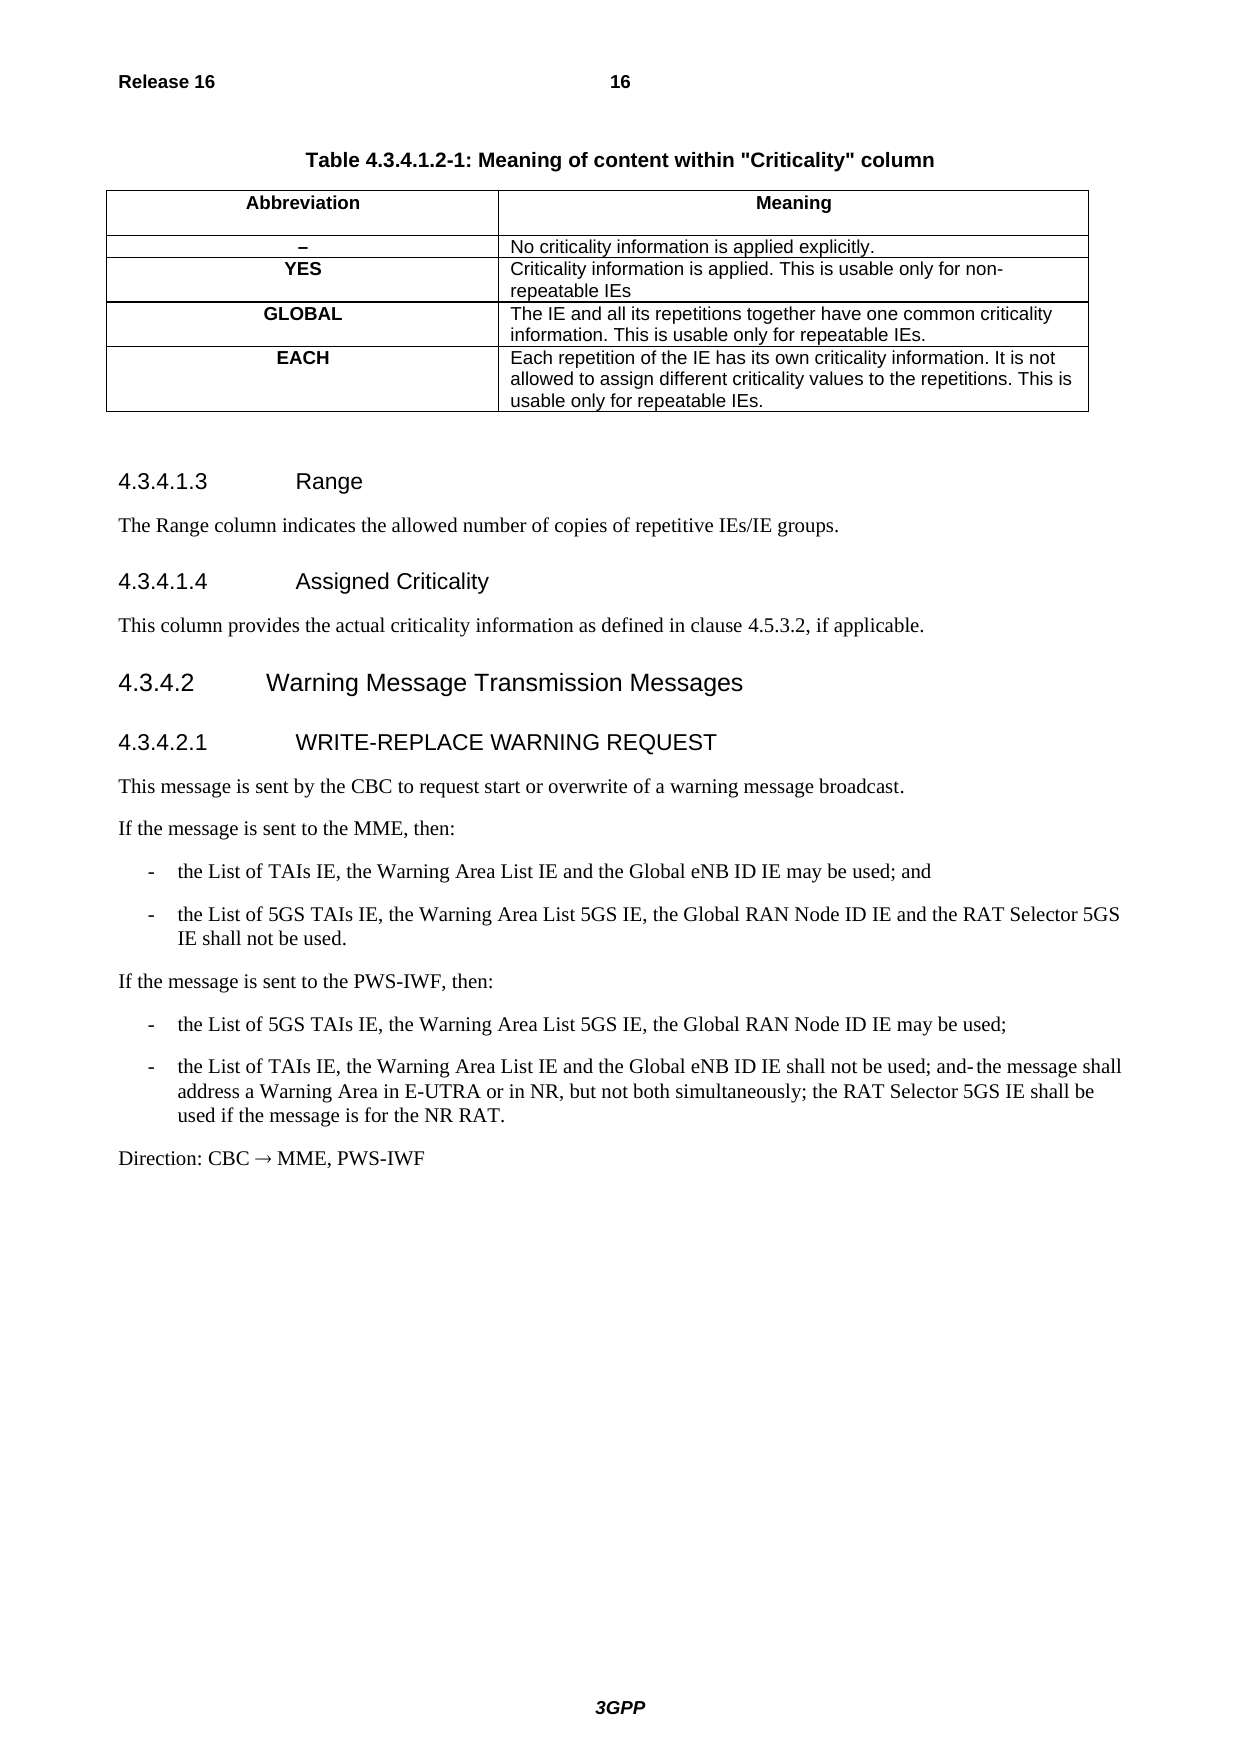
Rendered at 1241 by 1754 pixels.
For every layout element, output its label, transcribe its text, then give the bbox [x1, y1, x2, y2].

table_cell YES [107, 258, 498, 301]
text If the message is sent to the MME, then: [118, 816, 1122, 840]
text The Range column indicates the allowed number of copies of repetitive IEs/IE groups. [118, 513, 1122, 537]
table_cell The IE and all its repetitions together have one common criticality information. This is usable only for repeatable IEs. [499, 303, 1088, 346]
table_cell Each repetition of the IE has its own criticality information. It is not allowed to assign different criticality values to the repetitions. This is usable only for repeatable IEs. [499, 347, 1088, 411]
table_cell GLOBAL [107, 303, 498, 346]
text - the List of TAIs IE, the Warning Area List IE and the Global eNB ID IE may be used; and [148, 859, 1122, 883]
text - the List of TAIs IE, the Warning Area List IE and the Global eNB ID IE shall not be used; and- the message shall address a Warning Area in E-UTRA or in NR, but not both simultaneously; the RAT Selector 5GS IE shall be used if the message is for the NR RAT. [148, 1054, 1122, 1127]
table_cell Criticality information is applied. This is usable only for non-repeatable IEs [499, 258, 1088, 301]
table_cell No criticality information is applied explicitly. [499, 236, 1088, 257]
text This column provides the actual criticality information as defined in clause 4.5.3.2, if applicable. [118, 613, 1122, 637]
subtitle 4.3.4.1.4 Assigned Criticality [118, 568, 1122, 594]
subtitle 4.3.4.1.3 Range [118, 468, 1122, 494]
text - the List of 5GS TAIs IE, the Warning Area List 5GS IE, the Global RAN Node ID IE may be used; [148, 1012, 1122, 1036]
table_cell – [107, 236, 498, 257]
text If the message is sent to the PWS-IWF, then: [118, 969, 1122, 993]
table_header Meaning [499, 191, 1088, 234]
text Direction: CBC MME, PWS-IWF [118, 1145, 1122, 1169]
table_header Abbreviation [107, 191, 498, 234]
subtitle 4.3.4.2.1 WRITE-REPLACE WARNING REQUEST [118, 728, 1122, 755]
text Table 4.3.4.1.2-1: Meaning of content within "Criticality" column [118, 148, 1122, 172]
text This message is sent by the CBC to request start or overwrite of a warning message broadcast. [118, 773, 1122, 798]
text - the List of 5GS TAIs IE, the Warning Area List 5GS IE, the Global RAN Node ID IE and the RAT Selector 5GS IE shall not be used. [148, 902, 1122, 950]
table_cell EACH [107, 347, 498, 411]
subtitle 4.3.4.2 Warning Message Transmission Messages [118, 668, 1122, 697]
